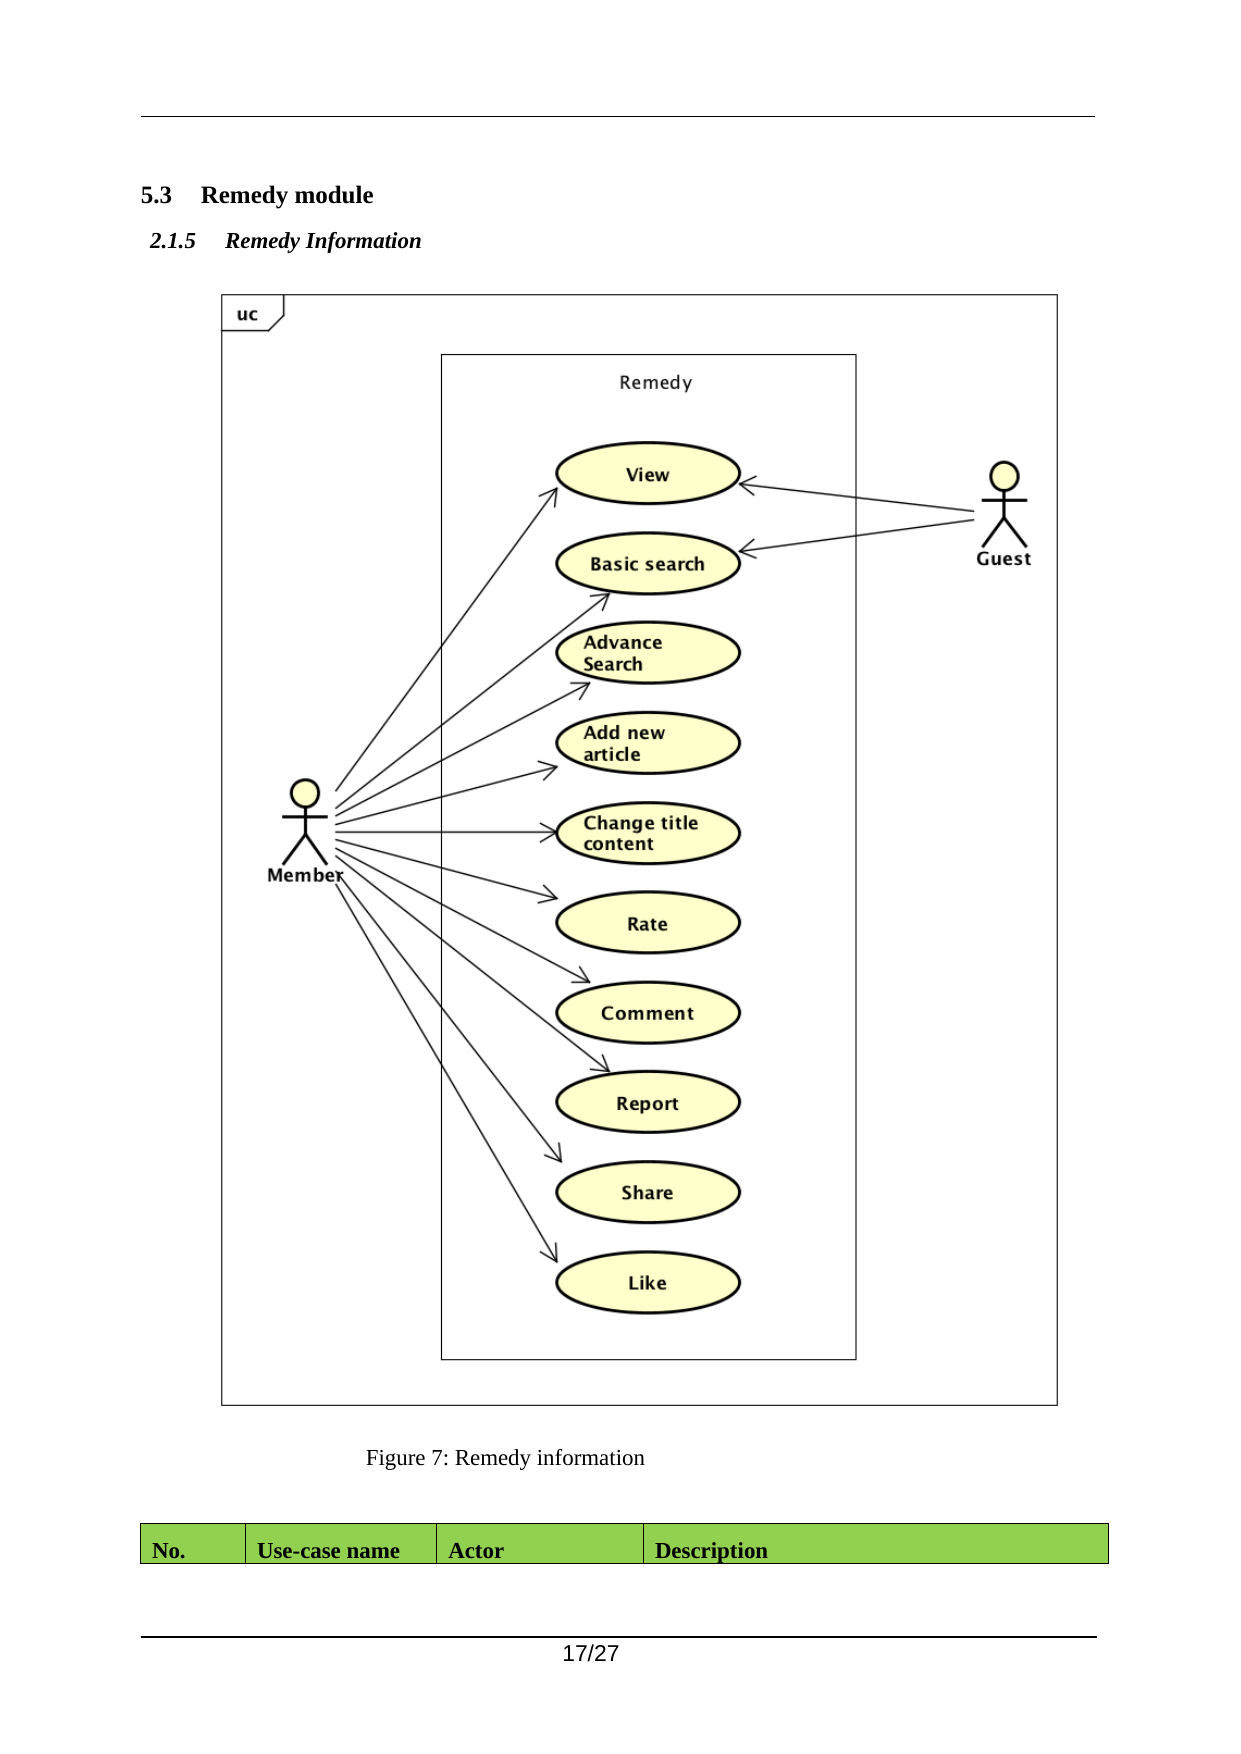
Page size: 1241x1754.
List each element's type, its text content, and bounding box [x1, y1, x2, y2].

list Figure 7: Remedy information [141, 1444, 1097, 1471]
subtitle Remedy module [141, 180, 1097, 209]
subtitle Remedy Information [150, 227, 1097, 254]
table_header Actor [437, 1524, 643, 1563]
table_header No. [141, 1524, 245, 1563]
picture [206, 279, 1072, 1419]
table_header Use-case name [246, 1524, 436, 1563]
table_header Description [644, 1524, 1108, 1563]
